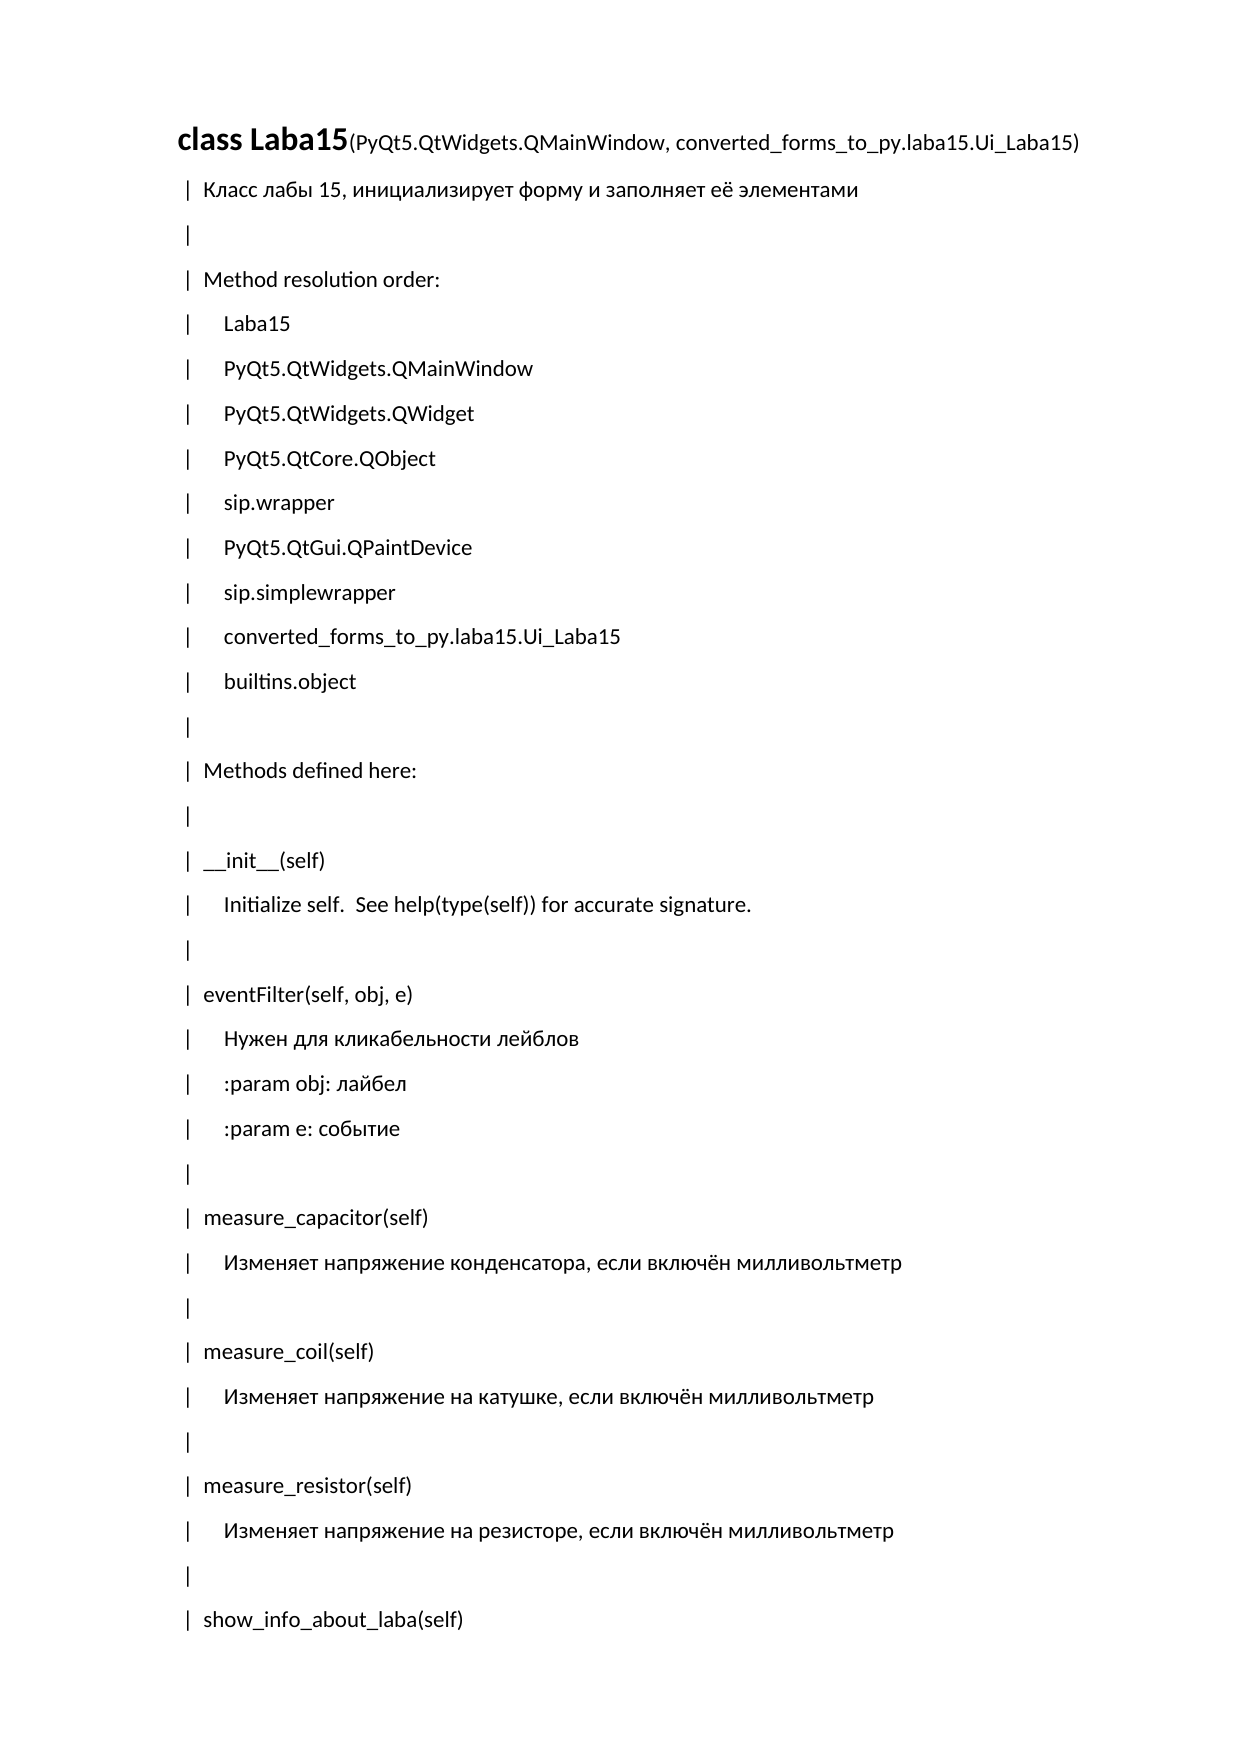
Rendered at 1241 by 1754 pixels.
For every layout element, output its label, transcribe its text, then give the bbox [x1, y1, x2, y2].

text | Нужен для кликабельности лейблов [177, 1024, 1152, 1053]
text | Изменяет напряжение на катушке, если включён милливольтметр [177, 1382, 1152, 1410]
text | Methods defined here: [177, 756, 1152, 784]
text | __init__(self) [177, 846, 1152, 874]
text | Initialize self. See help(type(self)) for accurate signature. [177, 891, 1152, 918]
text | measure_coil(self) [177, 1337, 1152, 1365]
text | [177, 801, 1152, 829]
text | PyQt5.QtWidgets.QWidget [177, 399, 1152, 427]
text | [177, 1427, 1152, 1455]
text | [177, 1561, 1152, 1589]
text | [177, 1159, 1152, 1187]
text | builtins.object [177, 667, 1152, 695]
text | [177, 935, 1152, 963]
text | eventFilter(self, obj, e) [177, 980, 1152, 1008]
text | :param obj: лайбел [177, 1069, 1152, 1097]
text | measure_resistor(self) [177, 1471, 1152, 1499]
text | sip.simplewrapper [177, 578, 1152, 606]
text | PyQt5.QtWidgets.QMainWindow [177, 354, 1152, 382]
text | Изменяет напряжение на резисторе, если включён милливольтметр [177, 1516, 1152, 1544]
text | PyQt5.QtCore.QObject [177, 444, 1152, 472]
text | [177, 1293, 1152, 1321]
text | [177, 220, 1152, 248]
text | [177, 712, 1152, 740]
text | PyQt5.QtGui.QPaintDevice [177, 533, 1152, 561]
text | measure_capacitor(self) [177, 1203, 1152, 1231]
text class Laba15(PyQt5.QtWidgets.QMainWindow, converted_forms_to_py.laba15.Ui_Laba15) [177, 118, 1152, 159]
text | :param e: событие [177, 1114, 1152, 1142]
text | Изменяет напряжение конденсатора, если включён милливольтметр [177, 1248, 1152, 1276]
text | converted_forms_to_py.laba15.Ui_Laba15 [177, 622, 1152, 650]
text | Method resolution order: [177, 265, 1152, 293]
text | show_info_about_laba(self) [177, 1606, 1152, 1633]
text | sip.wrapper [177, 488, 1152, 516]
text | Класс лабы 15, инициализирует форму и заполняет её элементами [177, 176, 1152, 203]
text | Laba15 [177, 309, 1152, 338]
